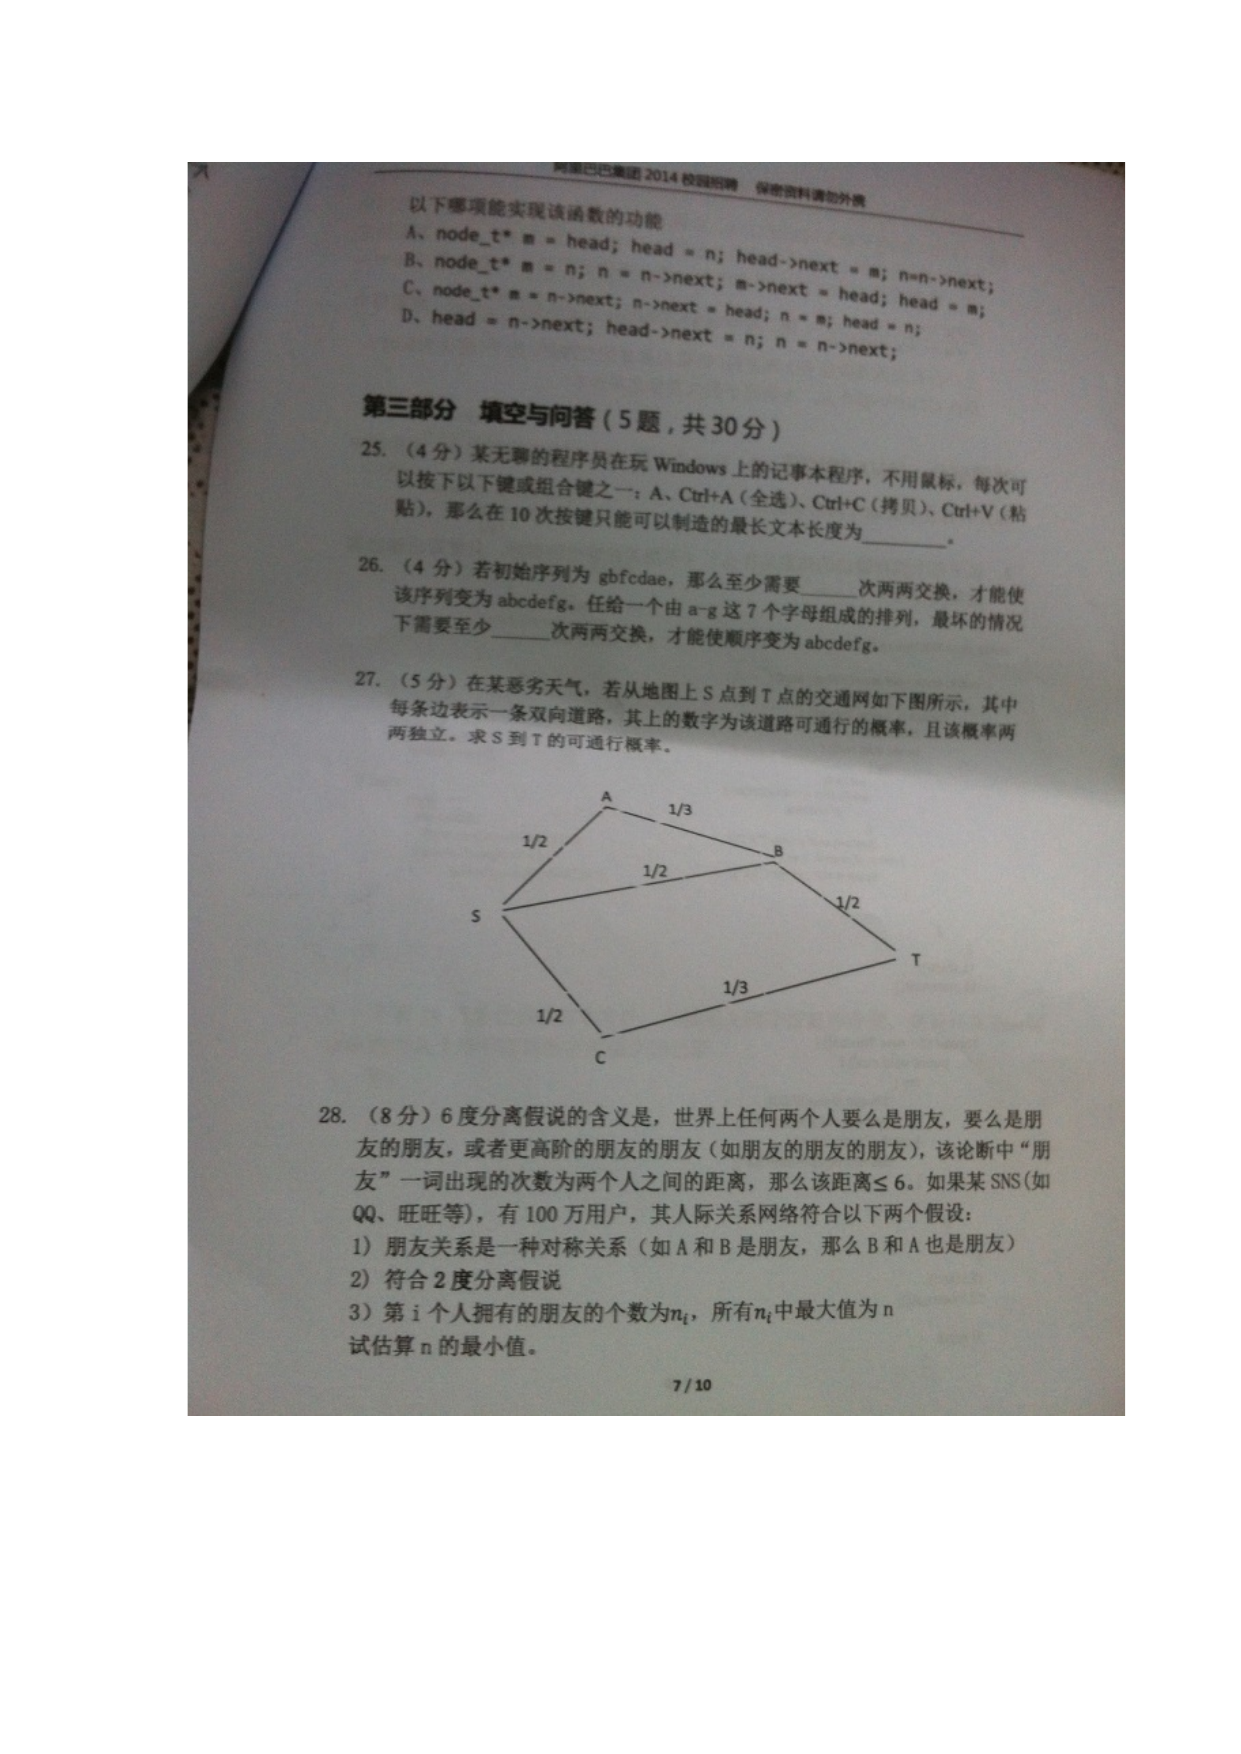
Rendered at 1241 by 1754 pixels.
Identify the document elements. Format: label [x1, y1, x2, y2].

picture [187, 162, 1125, 1416]
